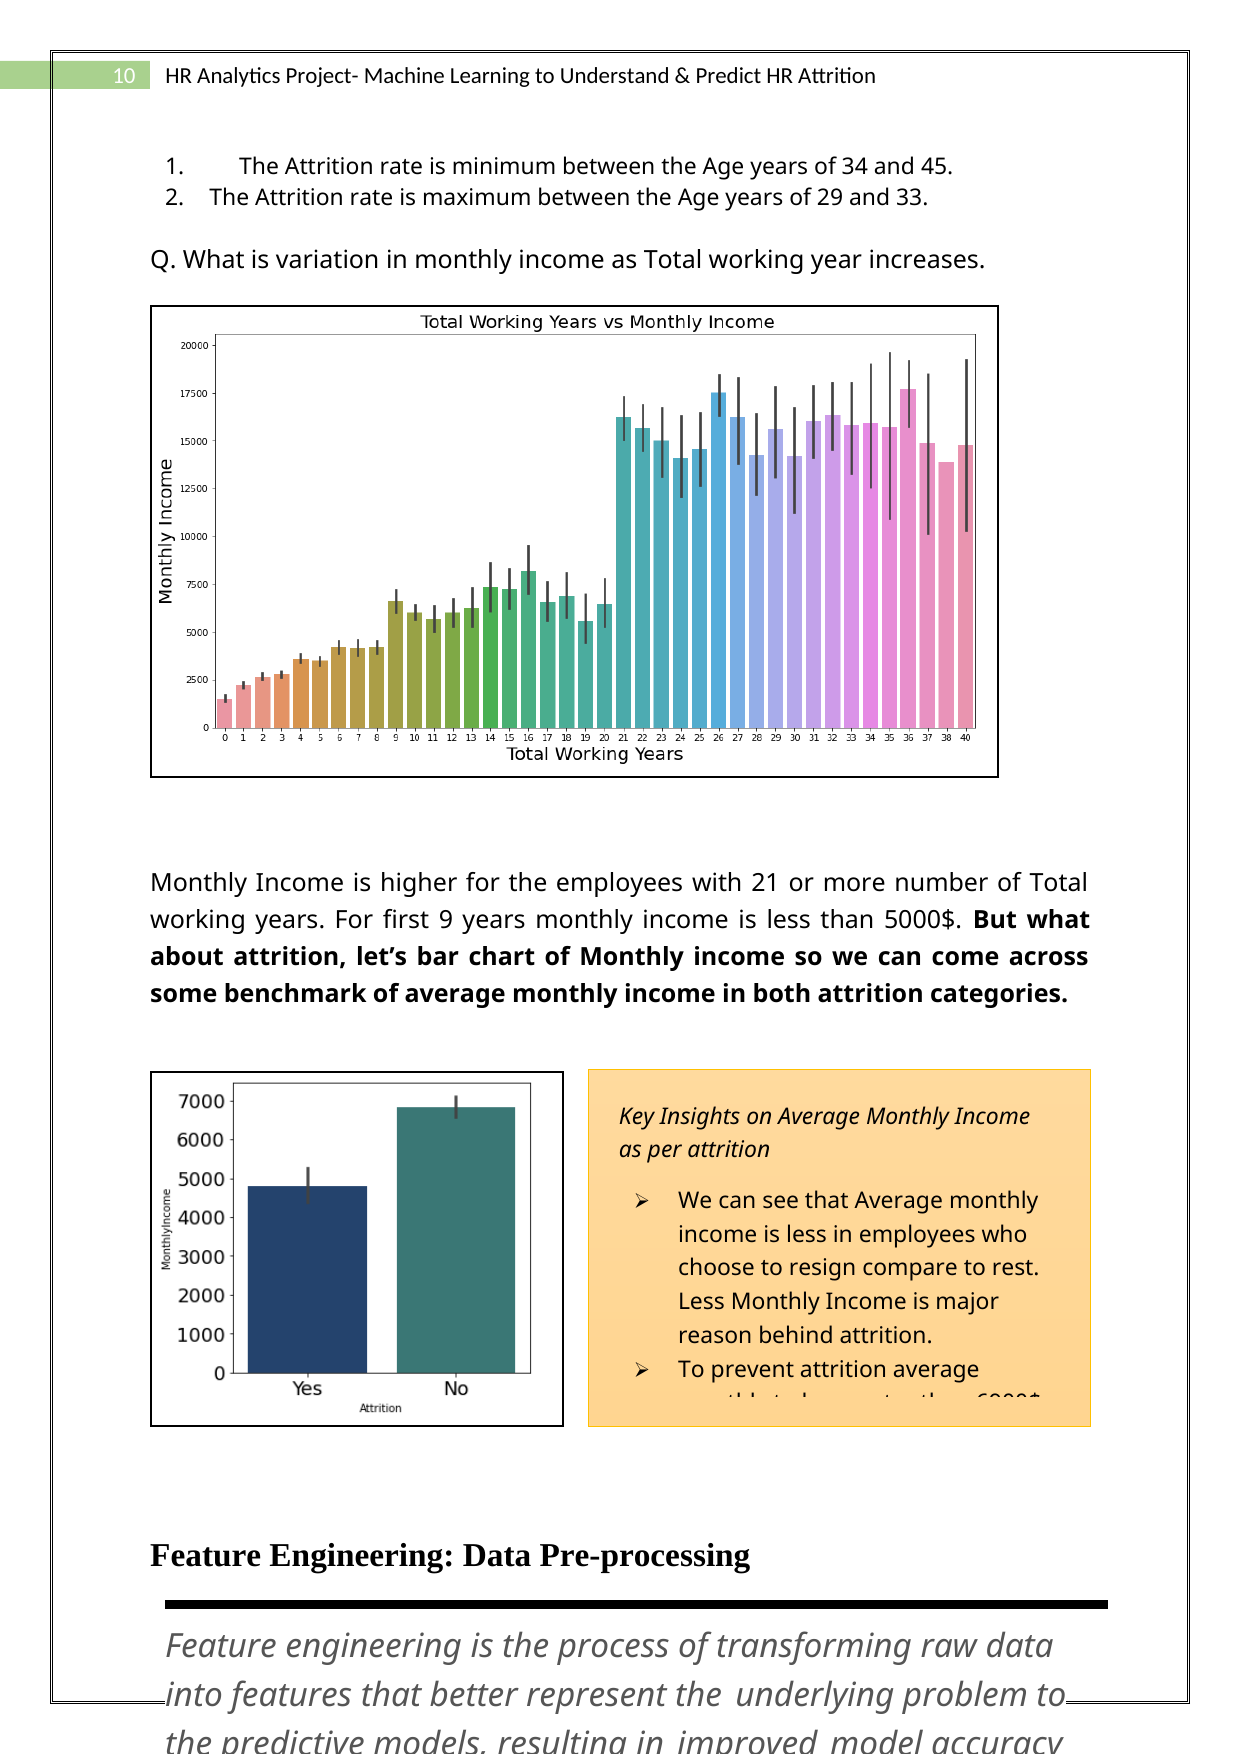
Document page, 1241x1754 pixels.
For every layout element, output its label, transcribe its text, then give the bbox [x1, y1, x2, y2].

text Q. What is variation in monthly income as Total working year increases. [150, 242, 1090, 276]
list The Attrition rate is maximum between the Age years of 29 and 33. [165, 181, 1090, 212]
text Feature Engineering: Data Pre-processing [150, 1535, 1090, 1573]
list The Attrition rate is minimum between the Age years of 34 and 45. [165, 150, 1090, 181]
text Monthly Income is higher for the employees with 21 or more number of Total working years. For first 9 years monthly income is less than 5000$. But what about attrition, let’s bar chart of Monthly income so we can come across some benchmark of average monthly income in both attrition categories. [150, 865, 1090, 1009]
picture [152, 1073, 562, 1425]
picture [152, 307, 997, 776]
